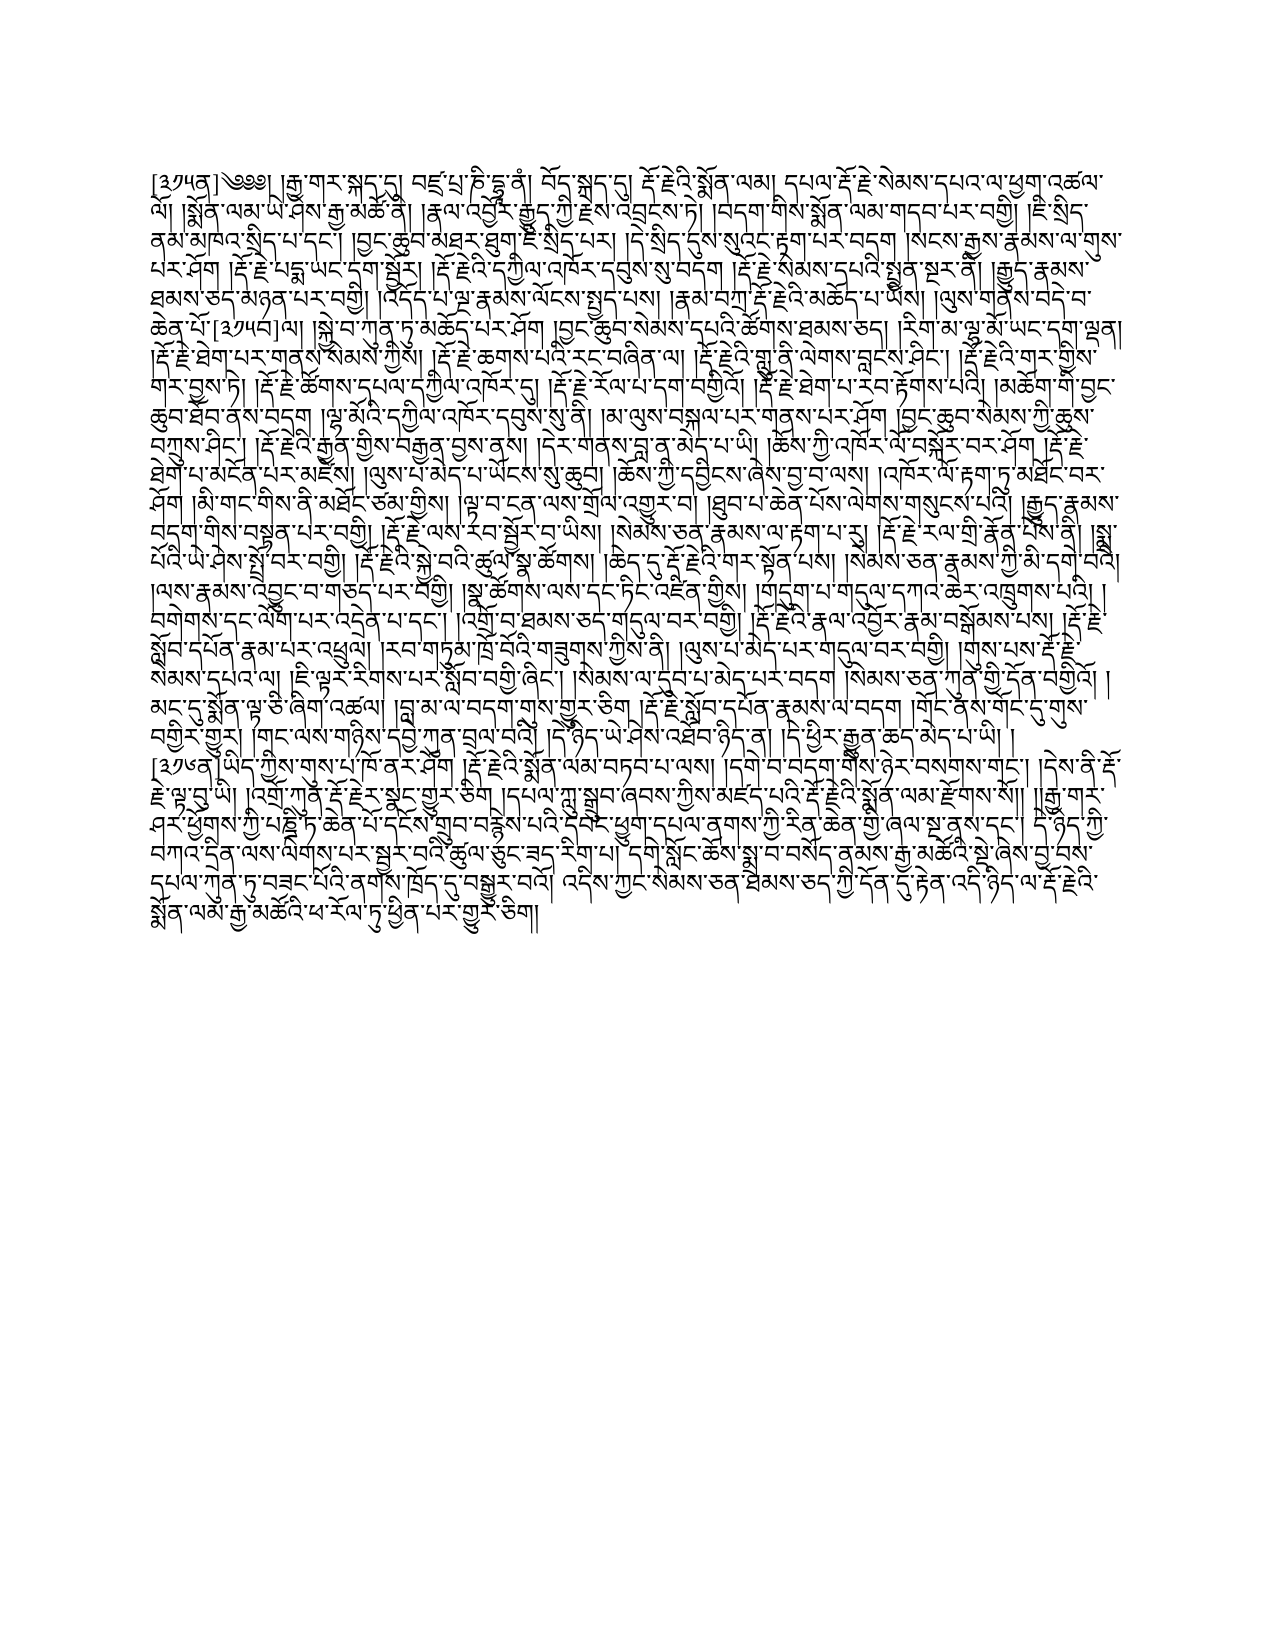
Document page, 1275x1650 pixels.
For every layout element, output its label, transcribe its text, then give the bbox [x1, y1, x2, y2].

text [༣༡༥ན]༄༅༅། །རྒྱ་གར་སྐད་དུ། བཛྲ་པྲ་ཎི་དྷཱ་ནཾ། བོད་སྐད་དུ། རྡོ་རྗེའི་སྨོན་ལམ། དཔལ་རྡོ་རྗེ་སེམས་དཔའ་ལ་ཕྱག་འཚལ་ལོ། །སྨོན་ལམ་ཡེ་ཤེས་རྒྱ་མཚོ་ནི། །རྣལ་འབྱོར་རྒྱུད་ཀྱི་རྗེས་འབྲངས་ཏེ། །བདག་གིས་སྨོན་ལམ་གདབ་པར་བགྱི། །ཇི་སྲིད་ནམ་མཁའ་སྲིད་པ་དང་། །བྱང་ཆུབ་མཐར་ཐུག་ཇི་སྲིད་པར། །དེ་སྲིད་དུས་སུའང་རྟག་པར་བདག །སངས་རྒྱས་རྣམས་ལ་གུས་པར་ཤོག །རྡོ་རྗེ་པདྨ་ཡང་དག་སྦྱོར། །རྡོ་རྗེའི་དཀྱིལ་འཁོར་དབུས་སུ་བདག །རྡོ་རྗེ་སེམས་དཔའི་སྤྱན་སྔར་ནི། །རྒྱུད་རྣམས་ཐམས་ཅད་མཉན་པར་བགྱི། །འདོད་པ་ལྔ་རྣམས་ལོངས་སྤྱད་པས། །རྣམ་བཀྲ་རྡོ་རྗེའི་མཆོད་པ་ཡིས། །ལུས་གནས་བདེ་བ་ཆེན་པོ་[༣༡༥བ]ལ། །སྐྱེ་བ་ཀུན་ཏུ་མཆོད་པར་ཤོག །བྱང་ཆུབ་སེམས་དཔའི་ཚོགས་ཐམས་ཅད། །རིག་མ་ལྷ་མོ་ཡང་དག་ལྡན། །རྡོ་རྗེ་ཐེག་པར་གནས་སེམས་ཀྱིས། །རྡོ་རྗེ་ཆགས་པའི་རང་བཞིན་ལ། །རྡོ་རྗེའི་གླུ་ནི་ལེགས་བླངས་ཤིང་། །རྡོ་རྗེའི་གར་གྱིས་གར་བྱས་ཏེ། །རྡོ་རྗེ་ཚོགས་དཔལ་དཀྱིལ་འཁོར་དུ། །རྡོ་རྗེ་རོལ་པ་དག་བགྱིའོ། །རྡོ་རྗེ་ཐེག་པ་རབ་རྟོགས་པའི། །མཆོག་གི་བྱང་ཆུབ་ཐོབ་ནས་བདག །ལྷ་མོའི་དཀྱིལ་འཁོར་དབུས་སུ་ནི། །མ་ལུས་བསྐལ་པར་གནས་པར་ཤོག །བྱང་ཆུབ་སེམས་ཀྱི་ཆུས་བཀྲུས་ཤིང་། །རྡོ་རྗེའི་རྒྱན་གྱིས་བརྒྱན་བྱས་ནས། །དེར་གནས་བླ་ན་མེད་པ་ཡི། །ཆོས་ཀྱི་འཁོར་ལོ་བསྐོར་བར་ཤོག །རྡོ་རྗེ་ཐེག་པ་མངོན་པར་མཛེས། །ལུས་པ་མེད་པ་ཡོངས་སུ་ཆུབ། །ཆོས་ཀྱི་དབྱིངས་ཞེས་བྱ་བ་ལས། །འཁོར་ལོ་རྟག་ཏུ་མཐོང་བར་ཤོག །མི་གང་གིས་ནི་མཐོང་ཙམ་གྱིས། །ལྟ་བ་ངན་ལས་གྲོལ་འགྱུར་བ། །ཐུབ་པ་ཆེན་པོས་ལེགས་གསུངས་པའི། །རྒྱུད་རྣམས་བདག་གིས་བསྟན་པར་བགྱི། །རྡོ་རྗེ་ལས་རབ་སྦྱོར་བ་ཡིས། །སེམས་ཅན་རྣམས་ལ་རྟག་པ་རུ། །རྡོ་རྗེ་རལ་གྲི་རྣོན་པོས་ནི། །སྨྲ་པོའི་ཡེ་ཤེས་སྤྲོ་བར་བགྱི། །རྡོ་རྗེའི་སྐྱེ་བའི་ཚུལ་སྣ་ཚོགས། །ཆེད་དུ་རྡོ་རྗེའི་གར་སྟོན་པས། །སེམས་ཅན་རྣམས་ཀྱི་མི་དགེ་བའི། །ལས་རྣམས་འབྱུང་བ་གཅད་པར་བགྱི། །སྣ་ཚོགས་ལས་དང་ཏིང་འཛིན་གྱིས། །གདུག་པ་གདུལ་དཀའ་ཆེར་འཁྲུགས་པའི། །བགེགས་དང་ལོག་པར་འདྲེན་པ་དང་། །འགྲོ་བ་ཐམས་ཅད་གདུལ་བར་བགྱི། །རྡོ་རྗེའི་རྣལ་འབྱོར་རྣམ་བསྒོམས་པས། །རྡོ་རྗེ་སློབ་དཔོན་རྣམ་པར་འཕྲུལ། །རབ་གཏུམ་ཁྲོ་བོའི་གཟུགས་ཀྱིས་ནི། །ལུས་པ་མེད་པར་གདུལ་བར་བགྱི། །གུས་པས་རྡོ་རྗེ་སེམས་དཔའ་ལ། །ཇི་ལྟར་རིགས་པར་སློབ་བགྱི་ཞིང་། །སེམས་ལ་དུབ་པ་མེད་པར་བདག །སེམས་ཅན་ཀུན་གྱི་དོན་བགྱིའོ། །མང་དུ་སྨོན་ལྟ་ཅི་ཞིག་འཚལ། །བླ་མ་ལ་བདག་གུས་གྱུར་ཅིག །རྡོ་རྗེ་སློབ་དཔོན་རྣམས་ལ་བདག །གོང་ནས་གོང་དུ་གུས་བགྱིར་གྱུར། །གང་ལས་གཉིས་དབྱེ་ཀུན་བྲལ་བའི། །དེ་ཉིད་ཡེ་ཤེས་འཐོབ་ཉིད་ན། །དེ་ཕྱིར་རྒྱུན་ཆད་མེད་པ་ཡི། །[༣༡༦ན]ཡིད་ཀྱིས་གུས་པ་ཁོ་ནར་ཤོག །རྡོ་རྗེའི་སྨོན་ལམ་བཏབ་པ་ལས། །དགེ་བ་བདག་གིས་ཉེར་བསགས་གང་། །དེས་ནི་རྡོ་རྗེ་ལྟ་བུ་ཡི། །འགྲོ་ཀུན་རྡོ་རྗེར་སྣང་གྱུར་ཅིག །དཔལ་ཀླུ་སྒྲུབ་ཞབས་ཀྱིས་མཛད་པའི་རྡོ་རྗེའི་སྨོན་ལམ་རྫོགས་སོ།། །།རྒྱ་གར་ཤར་ཕྱོགས་ཀྱི་པཎྜི་ཏ་ཆེན་པོ་དངོས་གྲུབ་བརྙེས་པའི་དབང་ཕྱུག་དཔལ་ནགས་ཀྱི་རིན་ཆེན་གྱི་ཞལ་སྔ་ནས་དང་། དེ་ཉིད་ཀྱི་བཀའ་དྲིན་ལས་ལེགས་པར་སྦྱར་བའི་ཚུལ་ཅུང་ཟད་རིག་པ། དགེ་སློང་ཆོས་སྨྲ་བ་བསོད་ནམས་རྒྱ་མཚོའི་སྡེ་ཞེས་བྱ་བས་དཔལ་ཀུན་ཏུ་བཟང་པོའི་ནགས་ཁྲོད་དུ་བསྒྱུར་བའོ། འདིས་ཀྱང་སེམས་ཅན་ཐམས་ཅད་ཀྱི་དོན་དུ་རྟེན་འདི་ཉིད་ལ་རྡོ་རྗེའི་སྨོན་ལམ་རྒྱ་མཚོའི་ཕ་རོལ་ཏུ་ཕྱིན་པར་གྱུར་ཅིག། [150, 169, 1125, 928]
